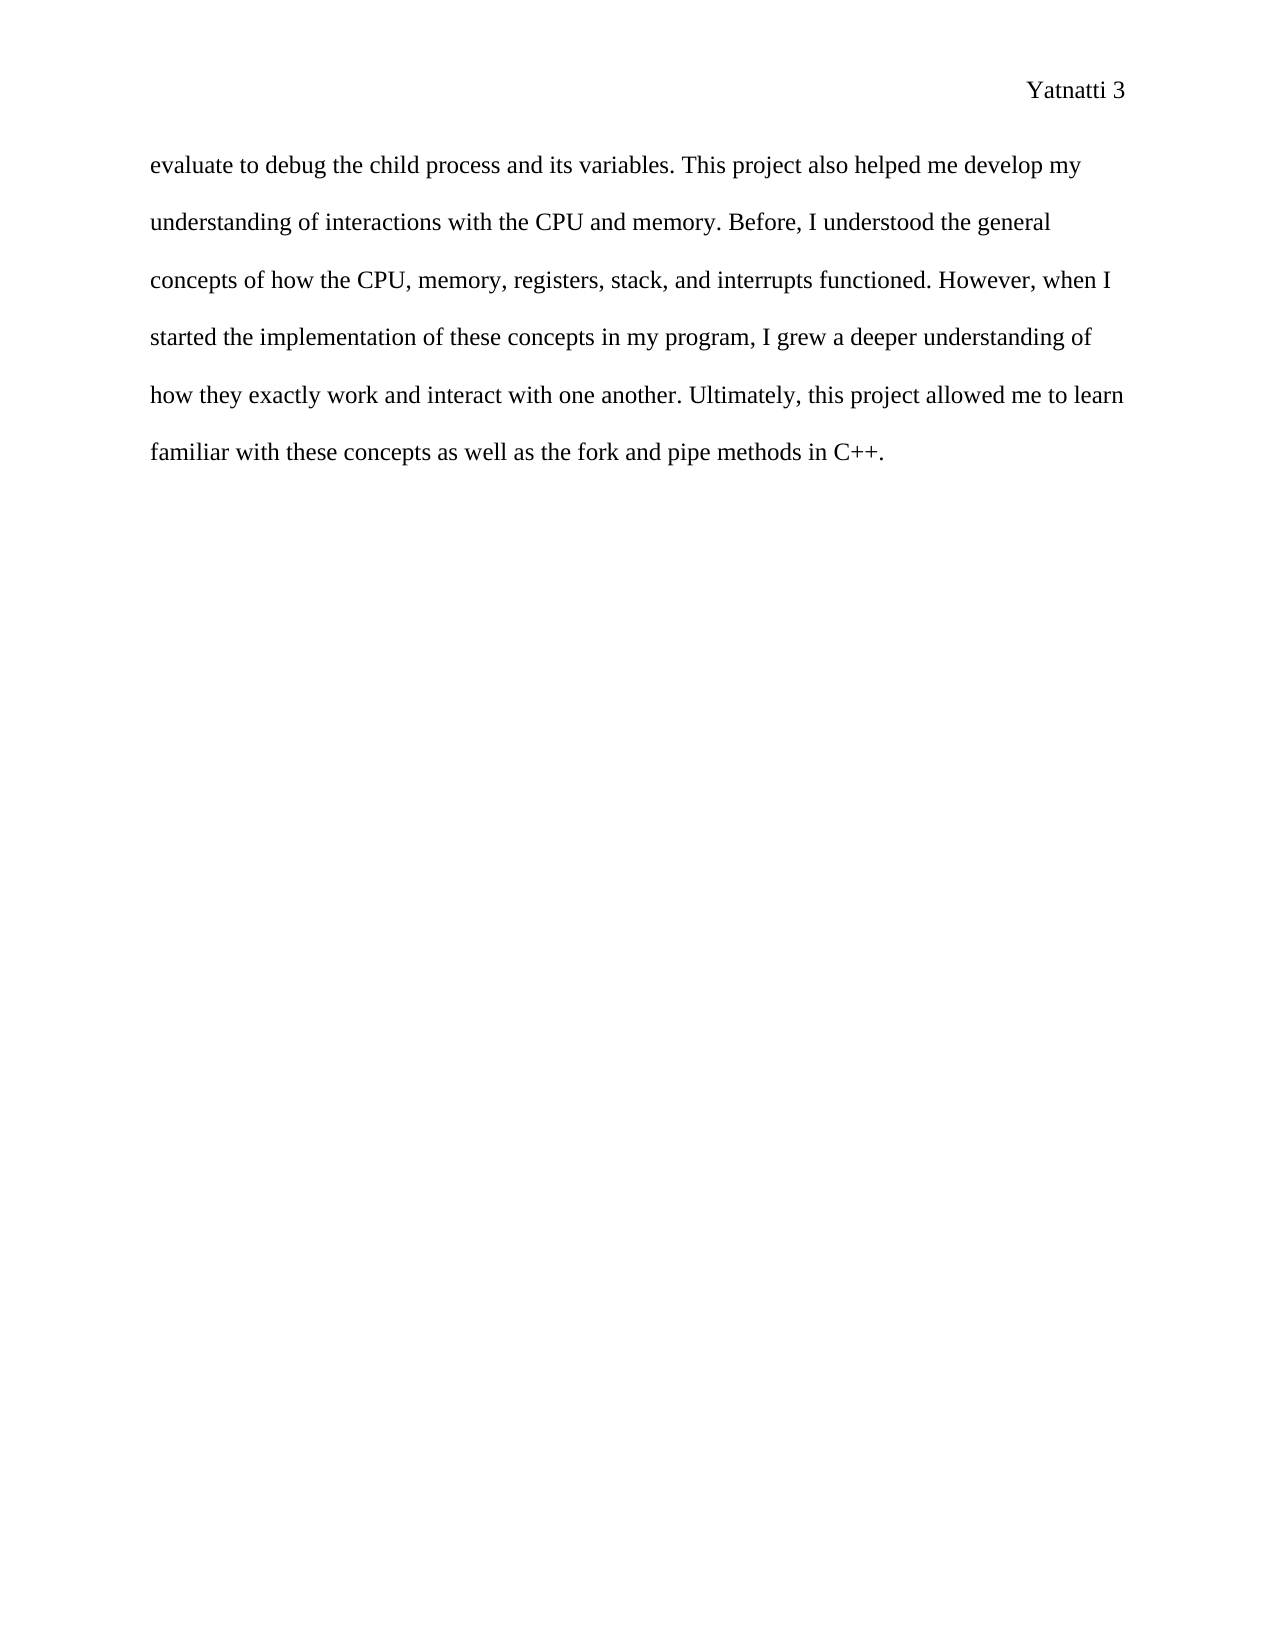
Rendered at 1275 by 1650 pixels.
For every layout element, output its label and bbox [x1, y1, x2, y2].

text [150, 150, 1125, 466]
